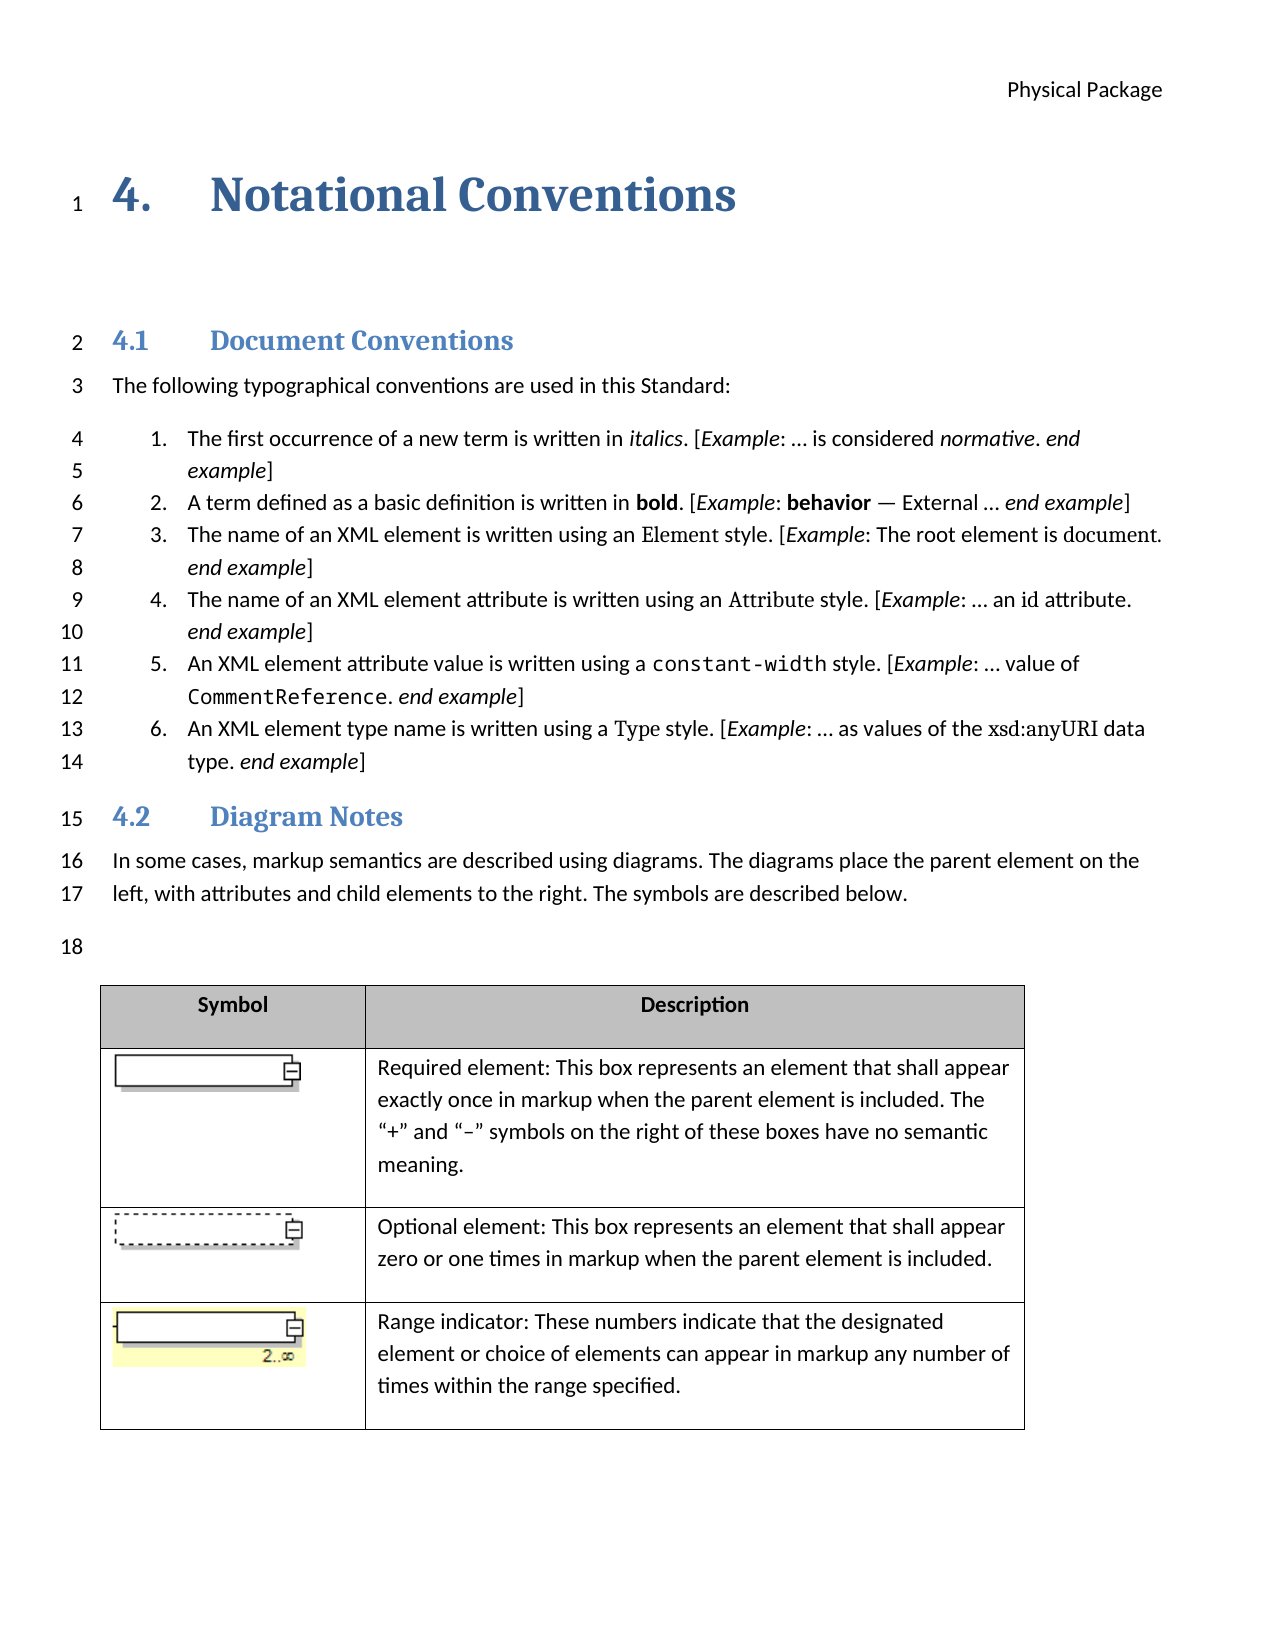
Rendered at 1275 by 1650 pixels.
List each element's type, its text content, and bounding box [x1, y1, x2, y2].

picture [112, 1053, 301, 1092]
list An XML element type name is written using a Type style. [Example: … as values of the xsd:anyURI data type. end example] [150, 714, 1162, 775]
subtitle Diagram Notes [112, 800, 1162, 833]
table_header Description [366, 986, 1024, 1048]
table_cell Range indicator: These numbers indicate that the designated element or choice of elements can appear in markup any number of times within the range specified. [366, 1303, 1024, 1429]
text In some cases, markup semantics are described using diagrams. The diagrams place the parent element on the left, with attributes and child elements to the right. The symbols are described below. [112, 847, 1162, 907]
picture [112, 1212, 303, 1255]
text The following typographical conventions are used in this Standard: [112, 371, 1162, 399]
list A term defined as a basic definition is written in bold. [Example: behavior — External … end example] [150, 488, 1162, 516]
list The name of an XML element is written using an Element style. [Example: The root element is document. end example] [150, 521, 1162, 581]
list The first occurrence of a new term is written in italics. [Example: … is considered normative. end example] [150, 424, 1162, 484]
table_cell [101, 1049, 365, 1207]
subtitle Document Conventions [112, 324, 1162, 358]
table_cell Required element: This box represents an element that shall appear exactly once in markup when the parent element is included. The “+” and “–” symbols on the right of these boxes have no semantic meaning. [366, 1049, 1024, 1207]
table_header Symbol [101, 986, 365, 1048]
list The name of an XML element attribute is written using an Attribute style. [Example: … an id attribute. end example] [150, 585, 1162, 645]
table_cell [101, 1303, 365, 1429]
subtitle Notational Conventions [112, 167, 1162, 224]
table_cell [101, 1208, 365, 1302]
list An XML element attribute value is written using a constant-width style. [Example: … value of CommentReference. end example] [150, 649, 1162, 710]
table_cell Optional element: This box represents an element that shall appear zero or one times in markup when the parent element is included. [366, 1208, 1024, 1302]
picture [112, 1307, 307, 1367]
